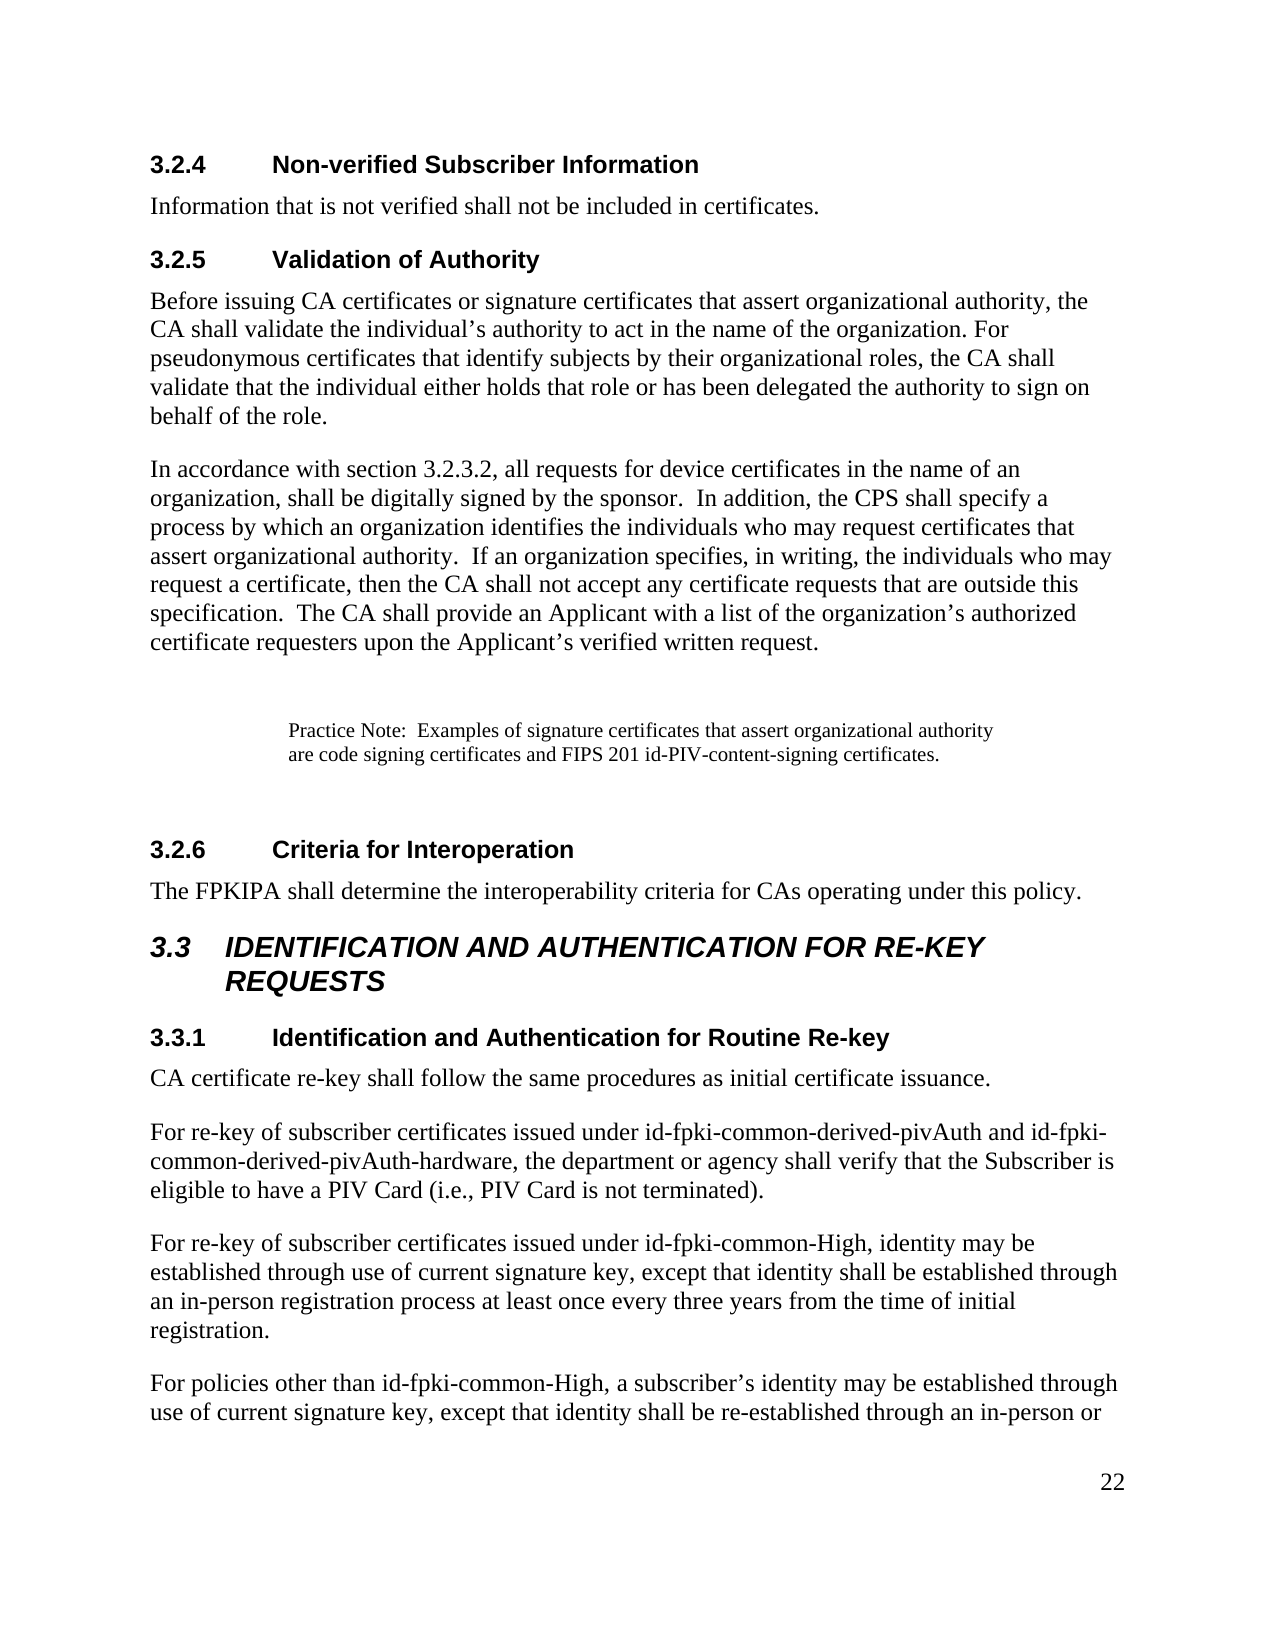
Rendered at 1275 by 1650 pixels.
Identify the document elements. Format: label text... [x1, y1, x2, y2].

text For re-key of subscriber certificates issued under id-fpki-common-High, identity may be established through use of current signature key, except that identity shall be established through an in-person registration process at least once every three years from the time of initial registration. [150, 1228, 1125, 1343]
text In accordance with section 3.2.3.2, all requests for device certificates in the name of an organization, shall be digitally signed by the sponsor. In addition, the CPS shall specify a process by which an organization identifies the individuals who may request certificates that assert organizational authority. If an organization specifies, in writing, the individuals who may request a certificate, then the CA shall not accept any certificate requests that are outside this specification. The CA shall provide an Applicant with a list of the organization’s authorized certificate requesters upon the Applicant’s verified written request. [150, 454, 1125, 656]
text For re-key of subscriber certificates issued under id-fpki-common-derived-pivAuth and id-fpki-common-derived-pivAuth-hardware, the department or agency shall verify that the Subscriber is eligible to have a PIV Card (i.e., PIV Card is not terminated). [150, 1117, 1125, 1203]
subtitle Criteria for Interoperation [150, 835, 1125, 864]
text Information that is not verified shall not be included in certificates. [150, 191, 1125, 219]
text CA certificate re-key shall follow the same procedures as initial certificate issuance. [150, 1063, 1125, 1092]
subtitle Non-verified Subscriber Information [150, 150, 1125, 179]
subtitle Validation of Authority [150, 245, 1125, 274]
text The FPKIPA shall determine the interoperability criteria for CAs operating under this policy. [150, 876, 1125, 904]
text Before issuing CA certificates or signature certificates that assert organizational authority, the CA shall validate the individual’s authority to act in the name of the organization. For pseudonymous certificates that identify subjects by their organizational roles, the CA shall validate that the individual either holds that role or has been delegated the authority to sign on behalf of the role. [150, 286, 1125, 429]
subtitle Identification and Authentication for Routine Re-key [150, 1023, 1125, 1051]
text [150, 1368, 1125, 1426]
subtitle Identification and Authentication for Re-key Requests [150, 930, 1125, 997]
